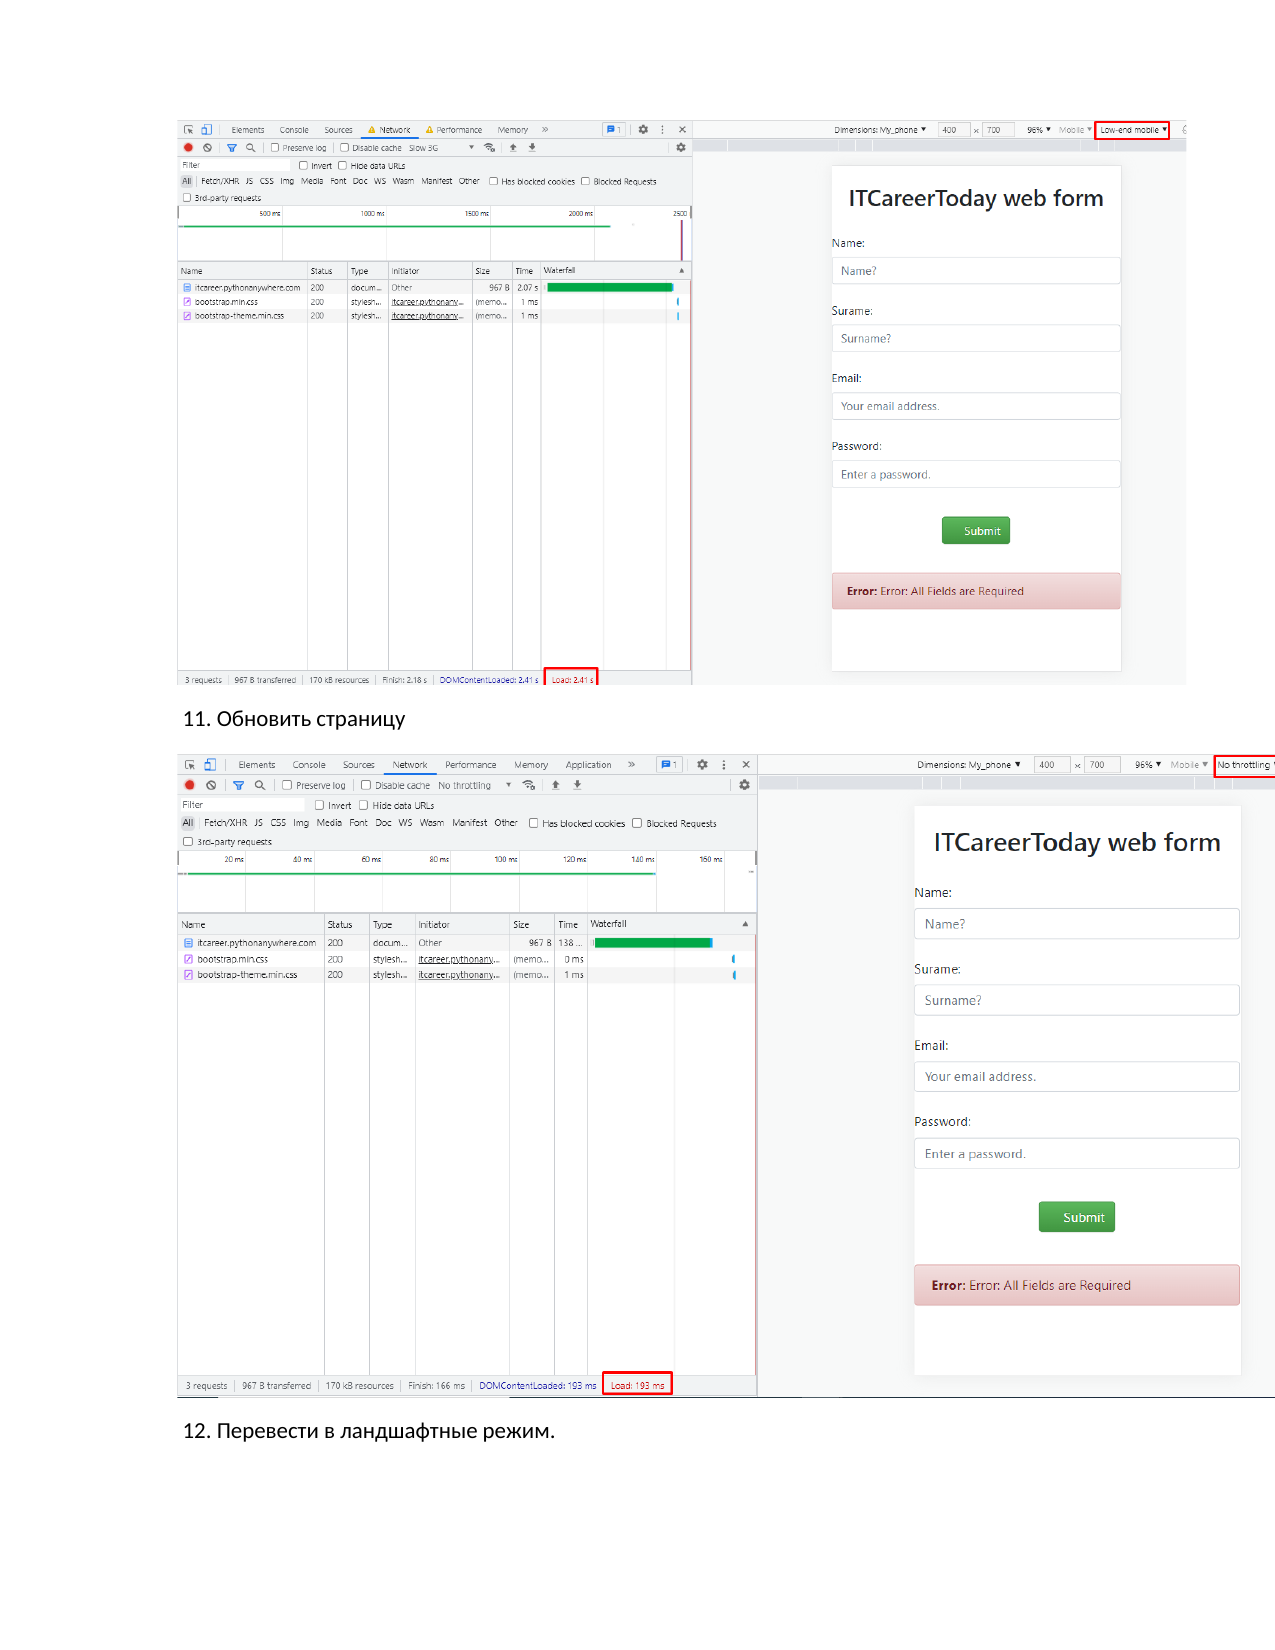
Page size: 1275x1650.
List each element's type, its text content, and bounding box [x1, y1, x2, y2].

picture [177, 750, 1275, 1398]
text 12. Перевести в ландшафтные режим. [177, 1416, 1186, 1444]
text 11. Обновить страницу [177, 704, 1186, 732]
picture [177, 118, 1187, 685]
